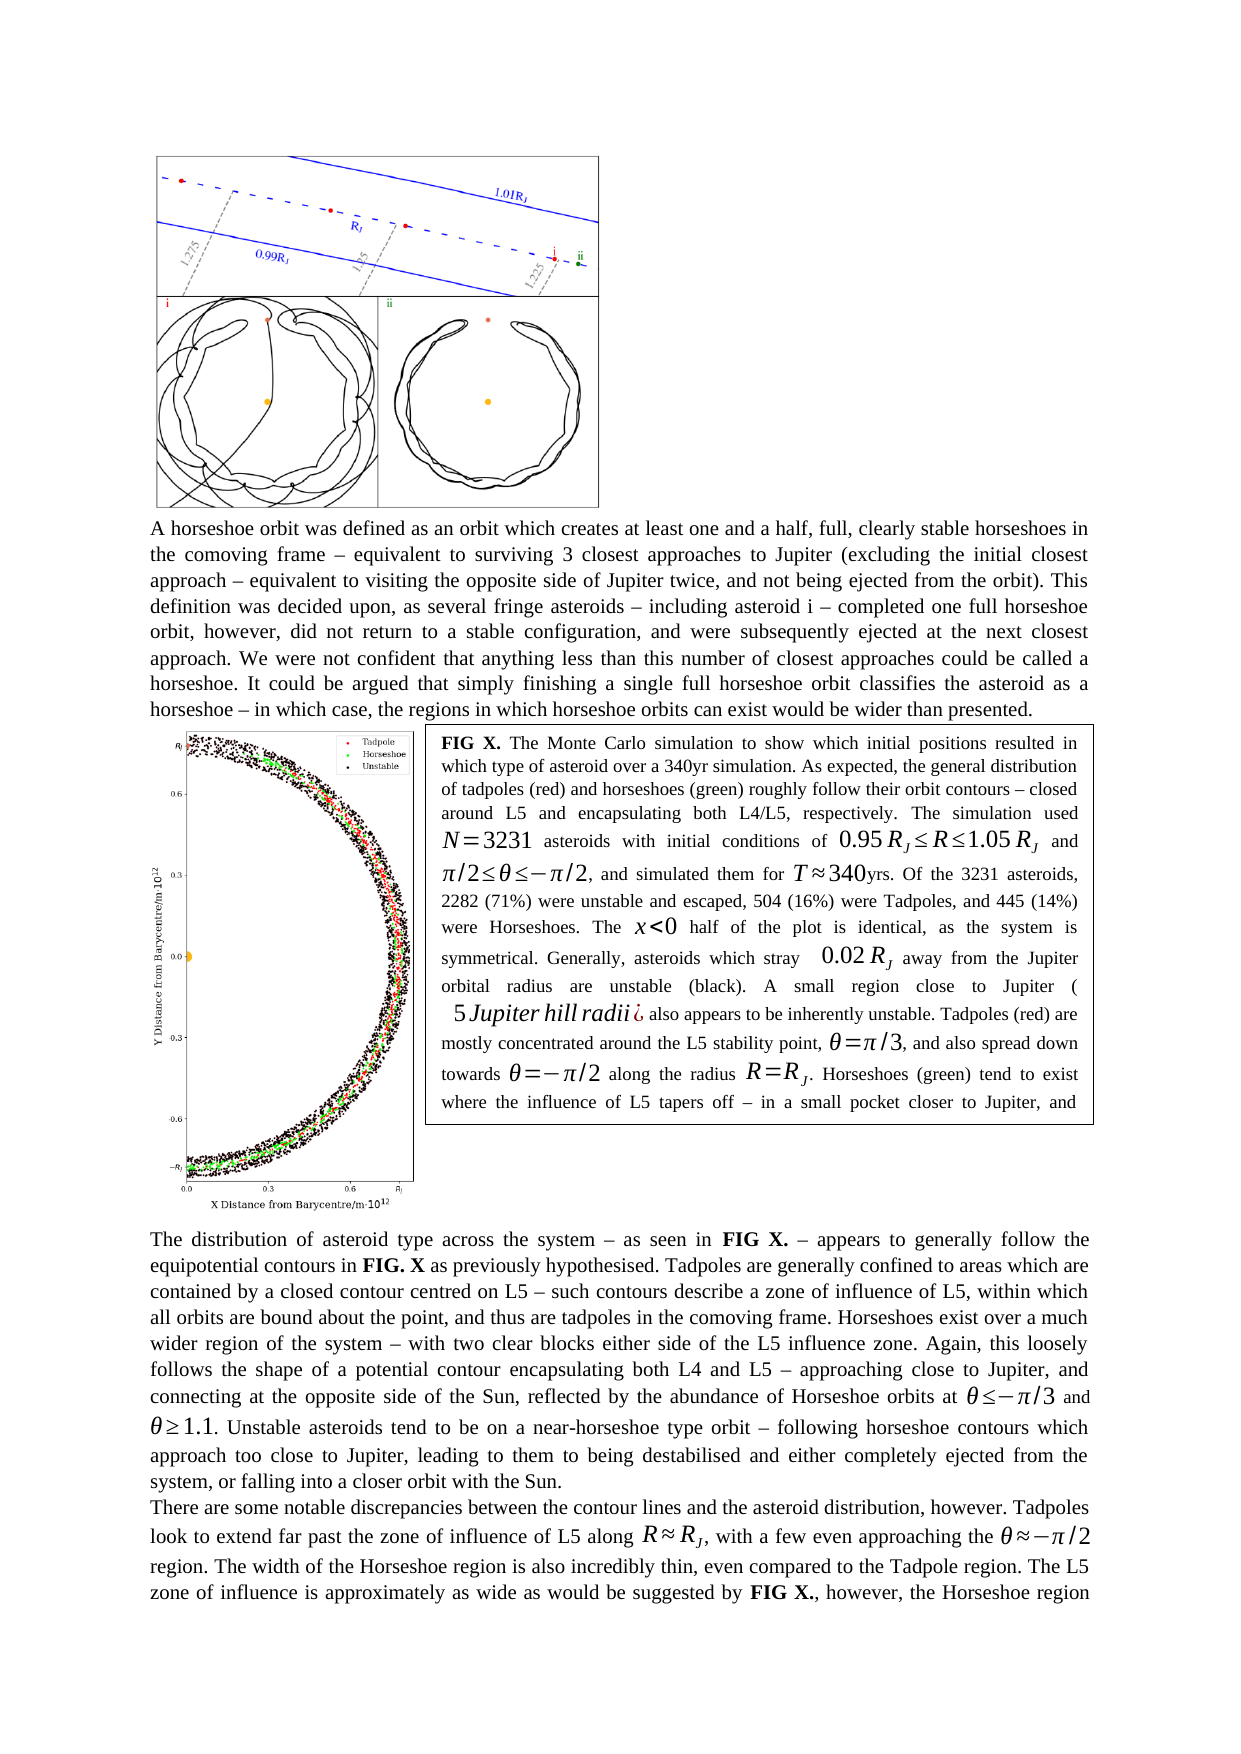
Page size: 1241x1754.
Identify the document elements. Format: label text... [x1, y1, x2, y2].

text The distribution of asteroid type across the system – as seen in FIG X. – appears to generally follow the equipotential contours in FIG. X as previously hypothesised. Tadpoles are generally confined to areas which are contained by a closed contour centred on L5 – such contours describe a zone of influence of L5, within which all orbits are bound about the point, and thus are tadpoles in the comoving frame. Horseshoes exist over a much wider region of the system – with two clear blocks either side of the L5 influence zone. Again, this loosely follows the shape of a potential contour encapsulating both L4 and L5 – approaching close to Jupiter, and connecting at the opposite side of the Sun, reflected by the abundance of Horseshoe orbits at and . Unstable asteroids tend to be on a near-horseshoe type orbit – following horseshoe contours which approach too close to Jupiter, leading to them to being destabilised and either completely ejected from the system, or falling into a closer orbit with the Sun. [150, 1227, 1090, 1493]
picture [150, 724, 419, 1216]
picture [150, 150, 606, 514]
text A horseshoe orbit was defined as an orbit which creates at least one and a half, full, clearly stable horseshoes in the comoving frame – equivalent to surviving 3 closest approaches to Jupiter (excluding the initial closest approach – equivalent to visiting the opposite side of Jupiter twice, and not being ejected from the orbit). This definition was decided upon, as several fringe asteroids – including asteroid i – completed one full horseshoe orbit, however, did not return to a stable configuration, and were subsequently ejected at the next closest approach. We were not confident that anything less than this number of closest approaches could be called a horseshoe. It could be argued that simply finishing a single full horseshoe orbit classifies the asteroid as a horseshoe – in which case, the regions in which horseshoe orbits can exist would be wider than presented. [150, 516, 1090, 721]
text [150, 1495, 1090, 1604]
